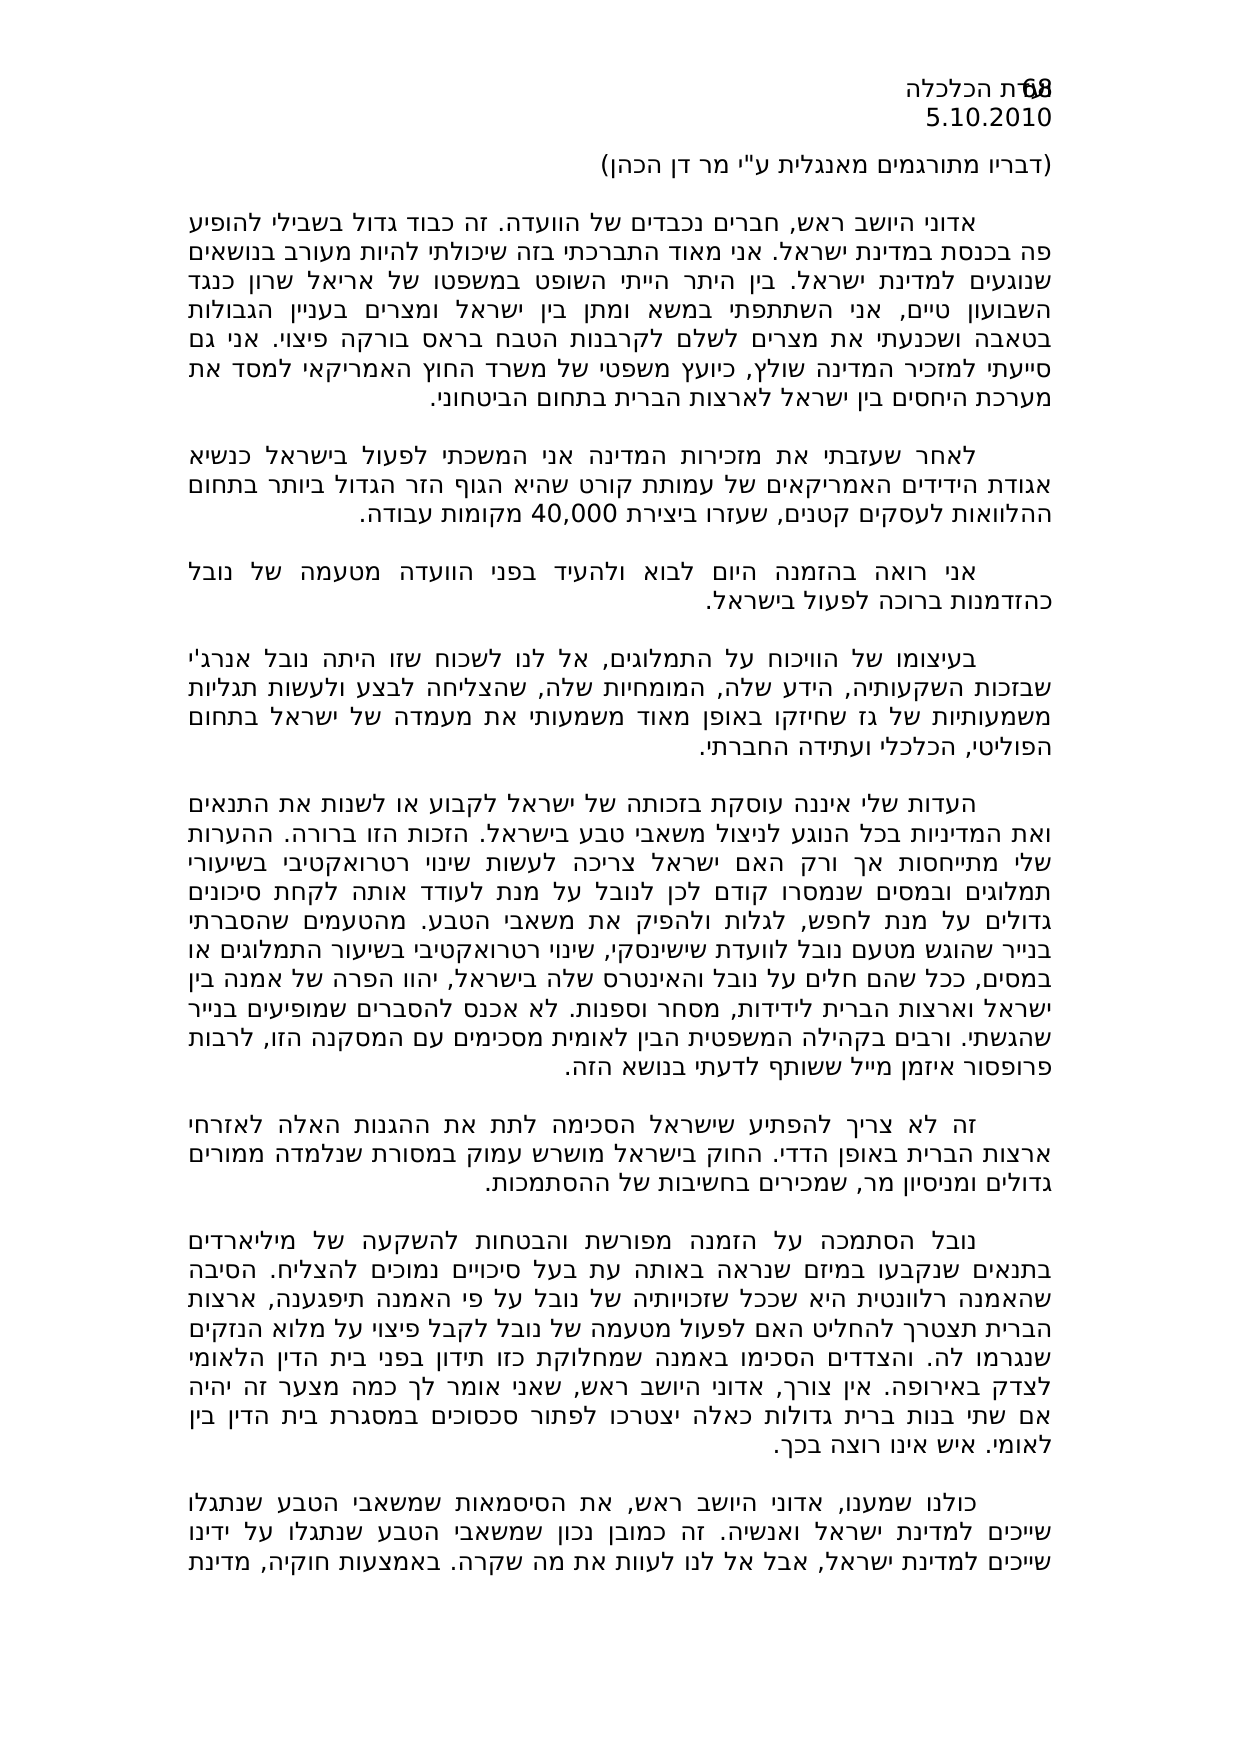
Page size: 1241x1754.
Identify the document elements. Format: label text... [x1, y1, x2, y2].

text העדות שלי איננה עוסקת בזכותה של ישראל לקבוע או לשנות את התנאים ואת המדיניות בכל הנוגע לניצול משאבי טבע בישראל. הזכות הזו ברורה. ההערות שלי מתייחסות אך ורק האם ישראל צריכה לעשות שינוי רטרואקטיבי בשיעורי תמלוגים ובמסים שנמסרו קודם לכן לנובל על מנת לעודד אותה לקחת סיכונים גדולים על מנת לחפש, לגלות ולהפיק את משאבי הטבע. מהטעמים שהסברתי בנייר שהוגש מטעם נובל לוועדת שישינסקי, שינוי רטרואקטיבי בשיעור התמלוגים או במסים, ככל שהם חלים על נובל והאינטרס שלה בישראל, יהוו הפרה של אמנה בין ישראל וארצות הברית לידידות, מסחר וספנות. לא אכנס להסברים שמופיעים בנייר שהגשתי. ורבים בקהילה המשפטית הבין לאומית מסכימים עם המסקנה הזו, לרבות פרופסור איזמן מייל ששותף לדעתי בנושא הזה. [187, 789, 1053, 1081]
text (דבריו מתורגמים מאנגלית ע"י מר דן הכהן) [187, 150, 1053, 179]
text לאחר שעזבתי את מזכירות המדינה אני המשכתי לפעול בישראל כנשיא אגודת הידידים האמריקאים של עמותת קורט שהיא הגוף הזר הגדול ביותר בתחום ההלוואות לעסקים קטנים, שעזרו ביצירת 40,000 מקומות עבודה. [187, 441, 1053, 528]
text נובל הסתמכה על הזמנה מפורשת והבטחות להשקעה של מיליארדים בתנאים שנקבעו במיזם שנראה באותה עת בעל סיכויים נמוכים להצליח. הסיבה שהאמנה רלוונטית היא שככל שזכויותיה של נובל על פי האמנה תיפגענה, ארצות הברית תצטרך להחליט האם לפעול מטעמה של נובל לקבל פיצוי על מלוא הנזקים שנגרמו לה. והצדדים הסכימו באמנה שמחלוקת כזו תידון בפני בית הדין הלאומי לצדק באירופה. אין צורך, אדוני היושב ראש, שאני אומר לך כמה מצער זה יהיה אם שתי בנות ברית גדולות כאלה יצטרכו לפתור סכסוכים במסגרת בית הדין בין לאומי. איש אינו רוצה בכך. [187, 1226, 1053, 1459]
text זה לא צריך להפתיע שישראל הסכימה לתת את ההגנות האלה לאזרחי ארצות הברית באופן הדדי. החוק בישראל מושרש עמוק במסורת שנלמדה ממורים גדולים ומניסיון מר, שמכירים בחשיבות של ההסתמכות. [187, 1110, 1053, 1197]
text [187, 1488, 1053, 1576]
text בעיצומו של הוויכוח על התמלוגים, אל לנו לשכוח שזו היתה נובל אנרג'י שבזכות השקעותיה, הידע שלה, המומחיות שלה, שהצליחה לבצע ולעשות תגליות משמעותיות של גז שחיזקו באופן מאוד משמעותי את מעמדה של ישראל בתחום הפוליטי, הכלכלי ועתידה החברתי. [187, 644, 1053, 761]
text אני רואה בהזמנה היום לבוא ולהעיד בפני הוועדה מטעמה של נובל כהזדמנות ברוכה לפעול בישראל. [187, 557, 1053, 615]
text אדוני היושב ראש, חברים נכבדים של הוועדה. זה כבוד גדול בשבילי להופיע פה בכנסת במדינת ישראל. אני מאוד התברכתי בזה שיכולתי להיות מעורב בנושאים שנוגעים למדינת ישראל. בין היתר הייתי השופט במשפטו של אריאל שרון כנגד השבועון טיים, אני השתתפתי במשא ומתן בין ישראל ומצרים בעניין הגבולות בטאבה ושכנעתי את מצרים לשלם לקרבנות הטבח בראס בורקה פיצוי. אני גם סייעתי למזכיר המדינה שולץ, כיועץ משפטי של משרד החוץ האמריקאי למסד את מערכת היחסים בין ישראל לארצות הברית בתחום הביטחוני. [187, 208, 1053, 412]
